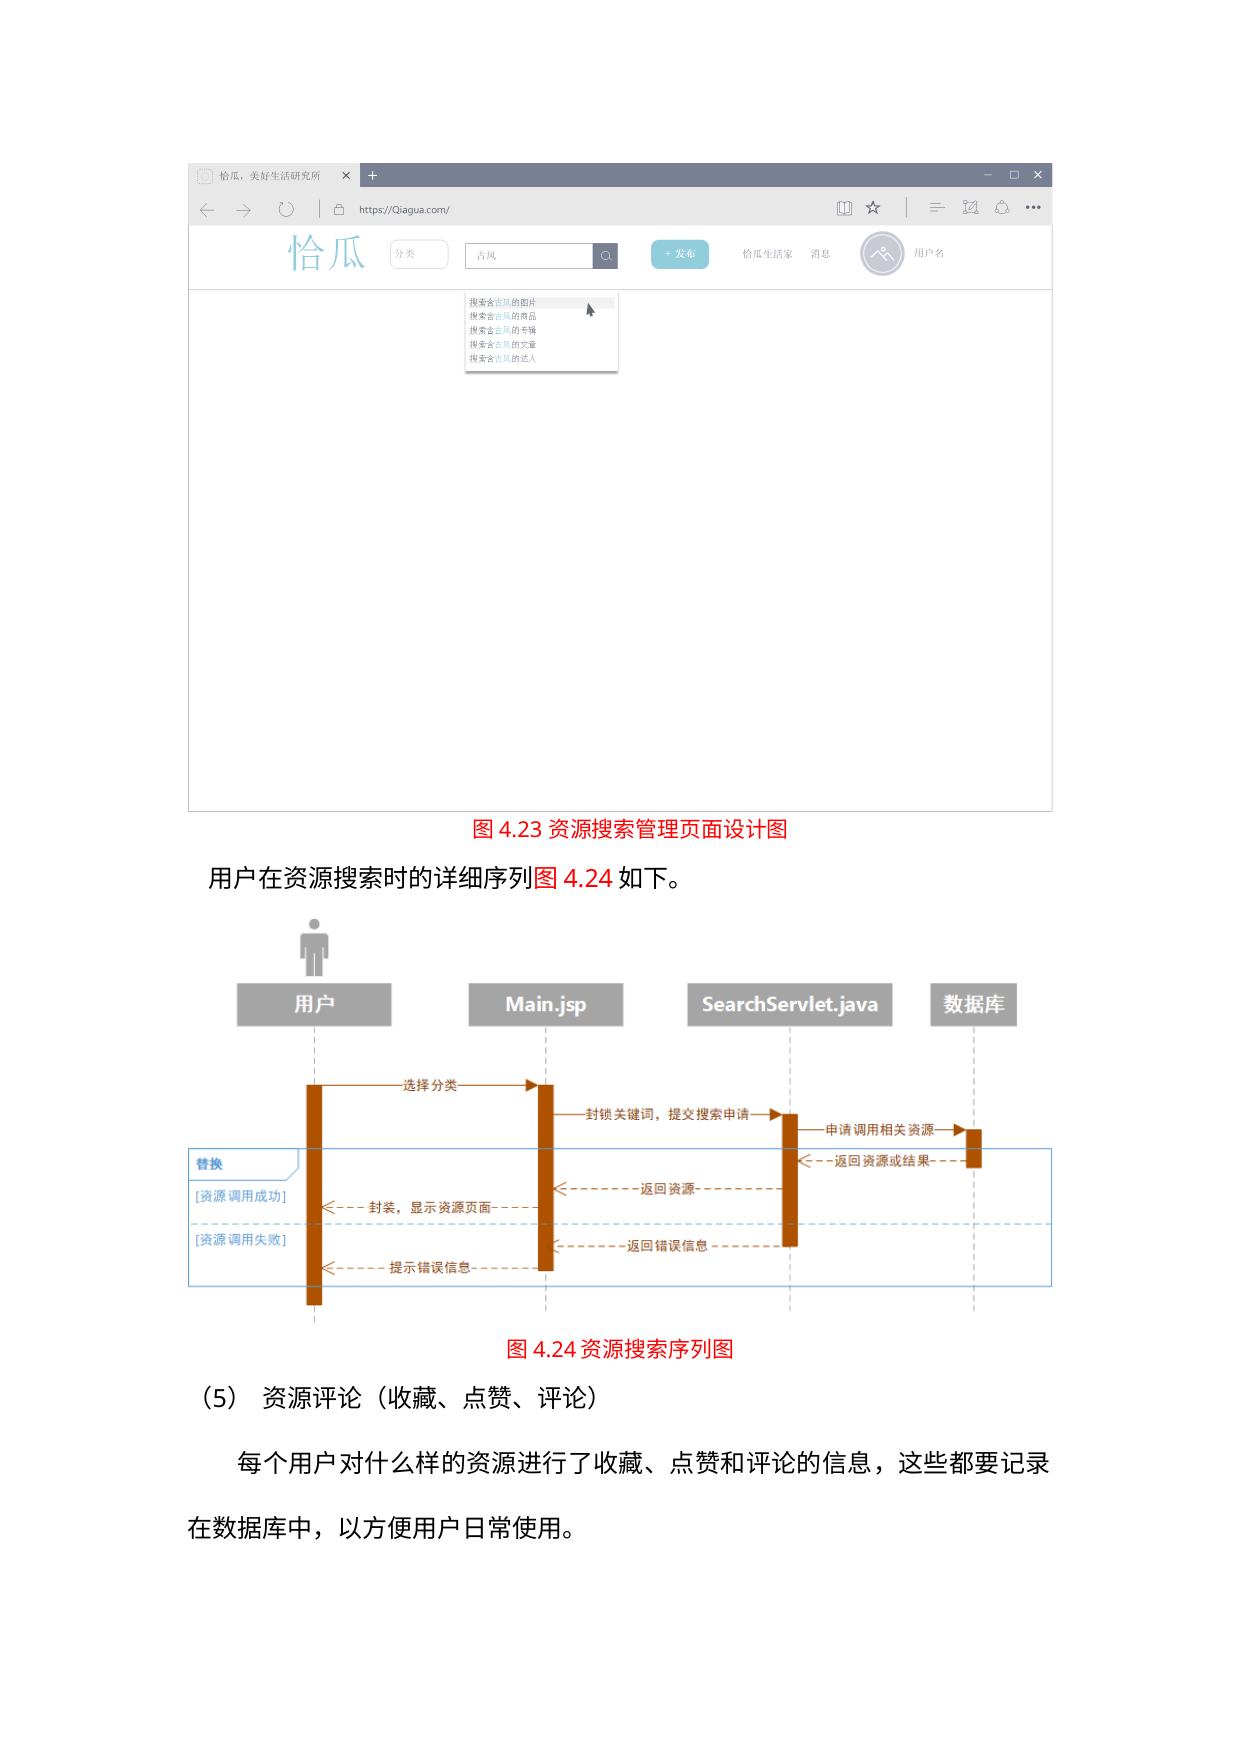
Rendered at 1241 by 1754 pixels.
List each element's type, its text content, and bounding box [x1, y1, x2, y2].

text 每个用户对什么样的资源进行了收藏、点赞和评论的信息，这些都要记录在数据库中，以方便用户日常使用。 [187, 1429, 1053, 1559]
picture [187, 918, 1053, 1324]
list 资源评论（收藏、点赞、评论） [187, 1364, 1053, 1429]
picture [187, 162, 1053, 812]
text 图4.24资源搜索序列图 [187, 1332, 1053, 1364]
text 图4.23 资源搜索管理页面设计图 [187, 812, 1053, 844]
text 用户在资源搜索时的详细序列图4.24如下。 [187, 844, 1053, 909]
